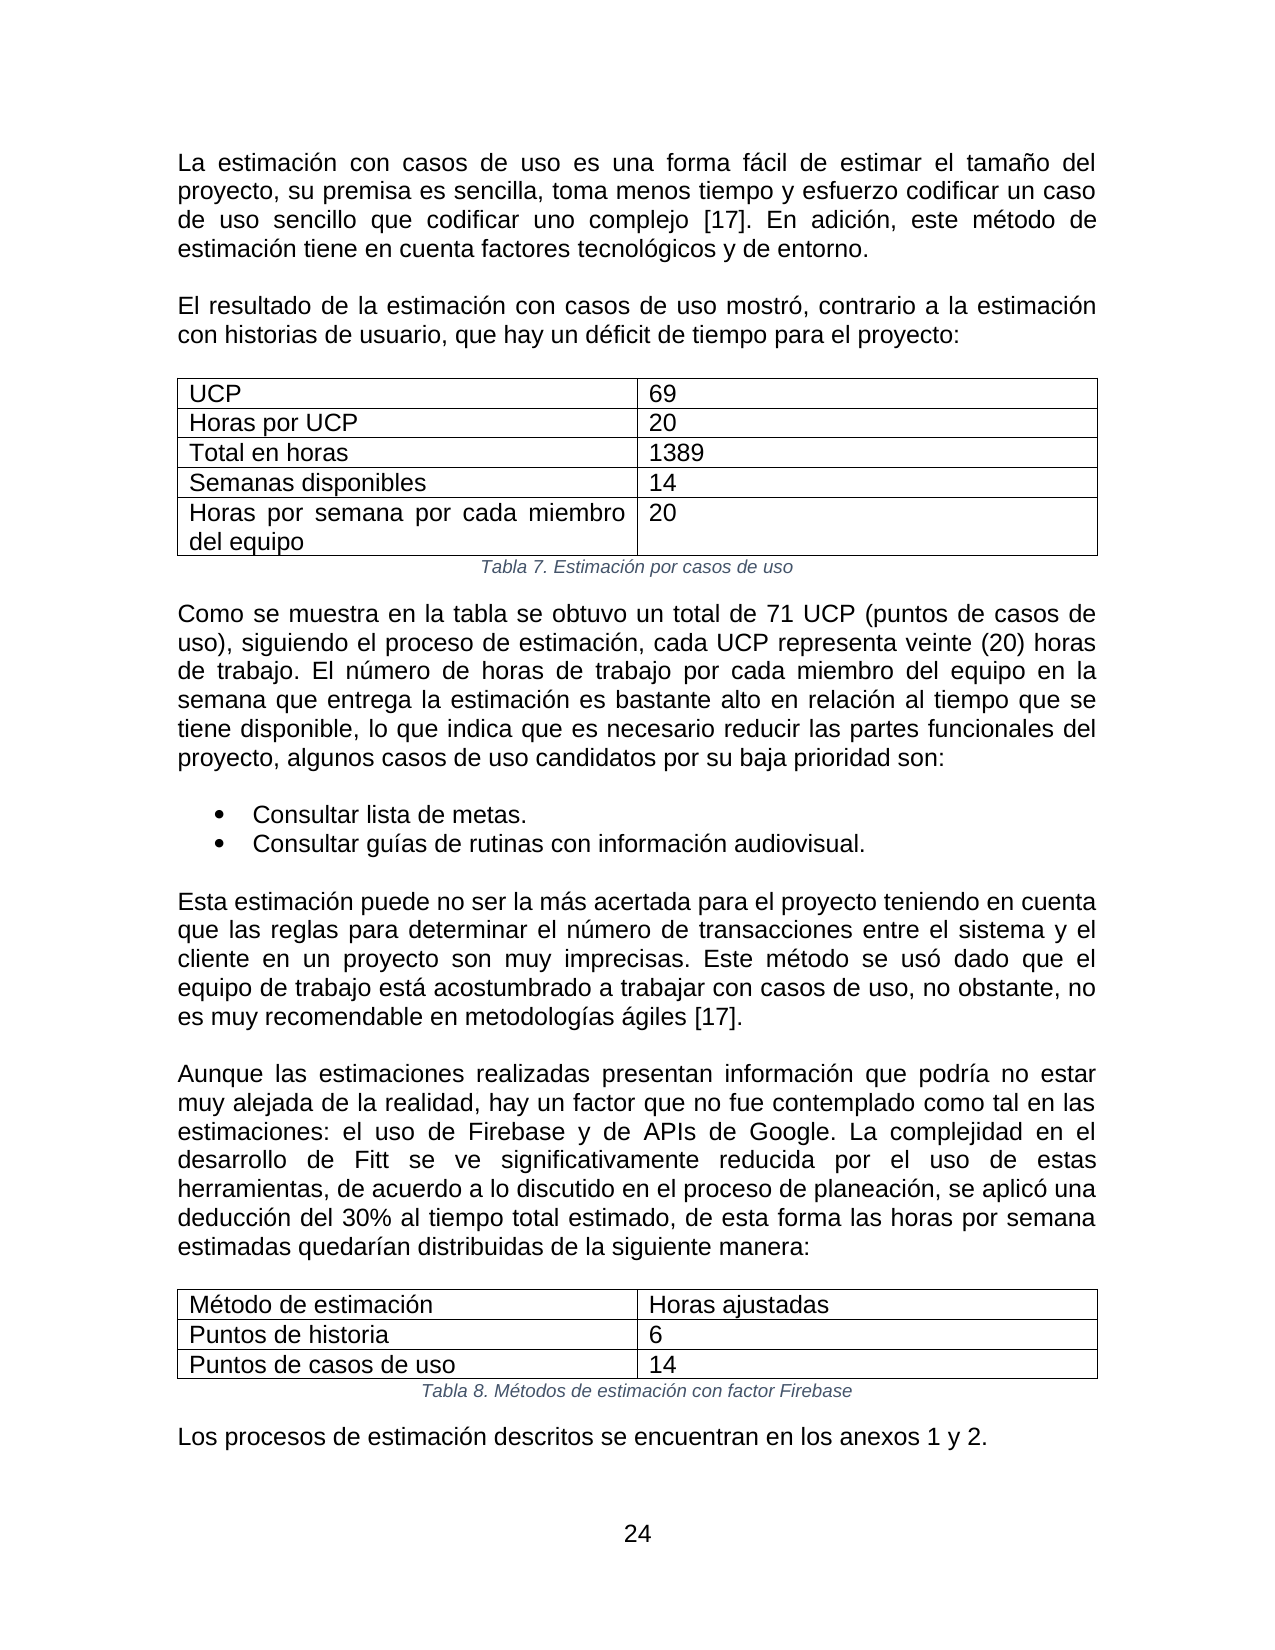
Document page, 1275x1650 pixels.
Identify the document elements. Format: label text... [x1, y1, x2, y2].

table_cell 20 [638, 409, 1097, 437]
list Consultar lista de metas. [215, 800, 1098, 829]
text Aunque las estimaciones realizadas presentan información que podría no estar muy alejada de la realidad, hay un factor que no fue contemplado como tal en las estimaciones: el uso de Firebase y de APIs de Google. La complejidad en el desarrollo de Fitt se ve significativamente reducida por el uso de estas herramientas, de acuerdo a lo discutido en el proceso de planeación, se aplicó una deducción del 30% al tiempo total estimado, de esta forma las horas por semana estimadas quedarían distribuidas de la siguiente manera: [177, 1059, 1098, 1260]
table_cell Horas por semana por cada miembro del equipo [178, 498, 637, 555]
text Esta estimación puede no ser la más acertada para el proyecto teniendo en cuenta que las reglas para determinar el número de transacciones entre el sistema y el cliente en un proyecto son muy imprecisas. Este método se usó dado que el equipo de trabajo está acostumbrado a trabajar con casos de uso, no obstante, no es muy recomendable en metodologías ágiles . [177, 886, 1098, 1030]
list Consultar guías de rutinas con información audiovisual. [215, 829, 1098, 858]
table_cell Puntos de casos de uso [178, 1350, 637, 1378]
table_cell Puntos de historia [178, 1320, 637, 1348]
table_cell Horas por UCP [178, 409, 637, 437]
table_cell 14 [638, 468, 1097, 497]
text El resultado de la estimación con casos de uso mostró, contrario a la estimación con historias de usuario, que hay un déficit de tiempo para el proyecto: [177, 291, 1098, 349]
table_header Método de estimación [178, 1290, 637, 1319]
text La estimación con casos de uso es una forma fácil de estimar el tamaño del proyecto, su premisa es sencilla, toma menos tiempo y esfuerzo codificar un caso de uso sencillo que codificar uno complejo . En adición, este método de estimación tiene en cuenta factores tecnológicos y de entorno. [177, 148, 1098, 263]
table_cell Semanas disponibles [178, 468, 637, 497]
table_cell 14 [638, 1350, 1097, 1378]
text Como se muestra en la tabla se obtuvo un total de 71 UCP (puntos de casos de uso), siguiendo el proceso de estimación, cada UCP representa veinte (20) horas de trabajo. El número de horas de trabajo por cada miembro del equipo en la semana que entrega la estimación es bastante alto en relación al tiempo que se tiene disponible, lo que indica que es necesario reducir las partes funcionales del proyecto, algunos casos de uso candidatos por su baja prioridad son: [177, 599, 1098, 771]
table_cell 1389 [638, 438, 1097, 467]
table_header Horas ajustadas [638, 1290, 1097, 1319]
table_cell 6 [638, 1320, 1097, 1348]
text Tabla 7. Estimación por casos de uso [177, 556, 1098, 578]
text Tabla 8. Métodos de estimación con factor Firebase [177, 1379, 1098, 1401]
text Los procesos de estimación descritos se encuentran en los anexos 1 y 2. [177, 1422, 1098, 1451]
table_cell 20 [638, 498, 1097, 555]
table_cell Total en horas [178, 438, 637, 467]
table_header UCP [178, 379, 637, 407]
table_header 69 [638, 379, 1097, 407]
